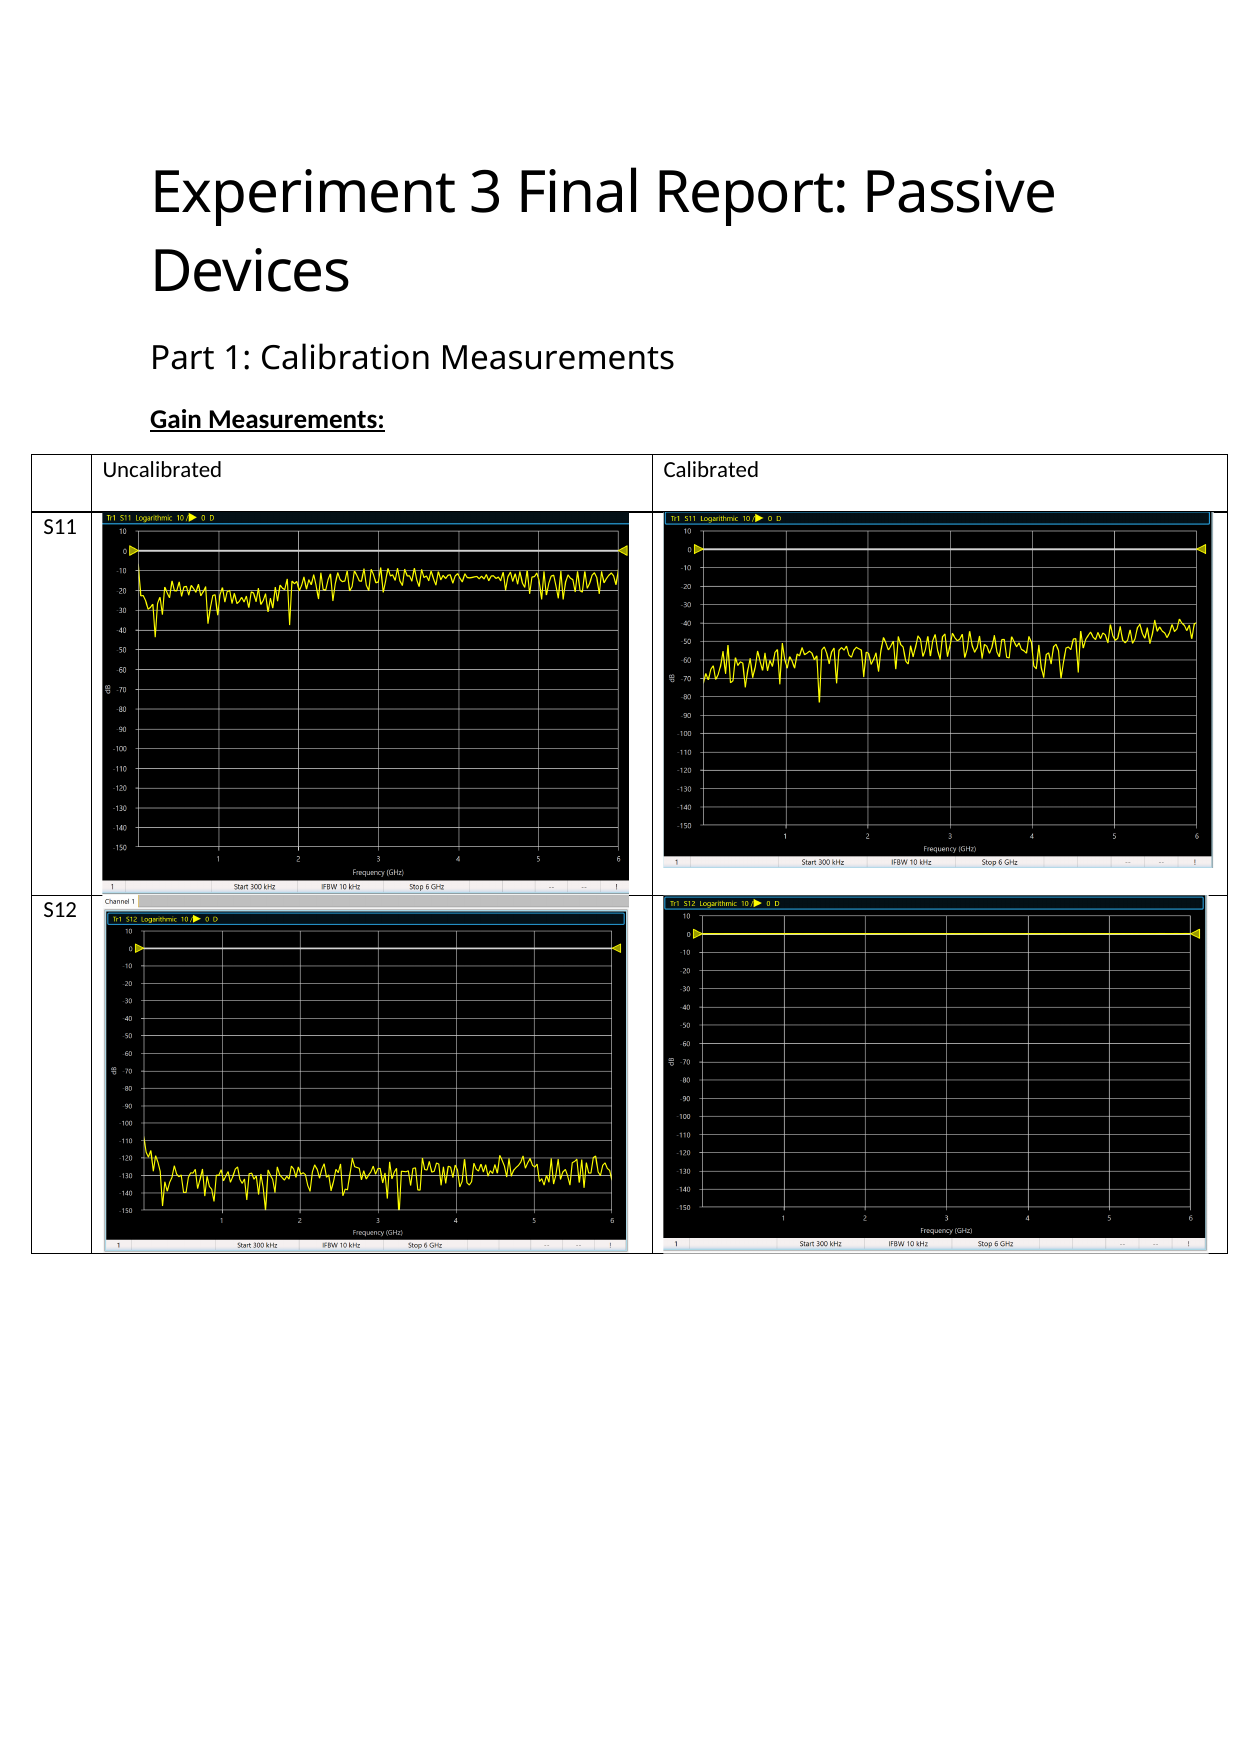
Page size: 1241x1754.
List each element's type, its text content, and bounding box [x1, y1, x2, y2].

table_cell [1209, 896, 1227, 1253]
table_header Uncalibrated [92, 455, 652, 511]
picture [663, 895, 1209, 1254]
table_cell [629, 896, 652, 1253]
text Gain Measurements: [150, 402, 1090, 435]
subtitle Part 1: Calibration Measurements [150, 334, 1090, 379]
table_header Calibrated [653, 455, 1227, 511]
title Experiment 3 Final Report: Passive Devices [150, 150, 1090, 309]
table_cell [92, 896, 102, 1253]
picture [663, 512, 1214, 868]
table_cell [653, 896, 663, 1253]
table_cell [653, 513, 1227, 894]
table_cell S12 [32, 896, 91, 1253]
table_cell [92, 513, 102, 894]
table_cell S11 [32, 513, 91, 894]
table_header [32, 455, 91, 511]
picture [102, 512, 629, 1253]
table_cell [629, 513, 652, 894]
